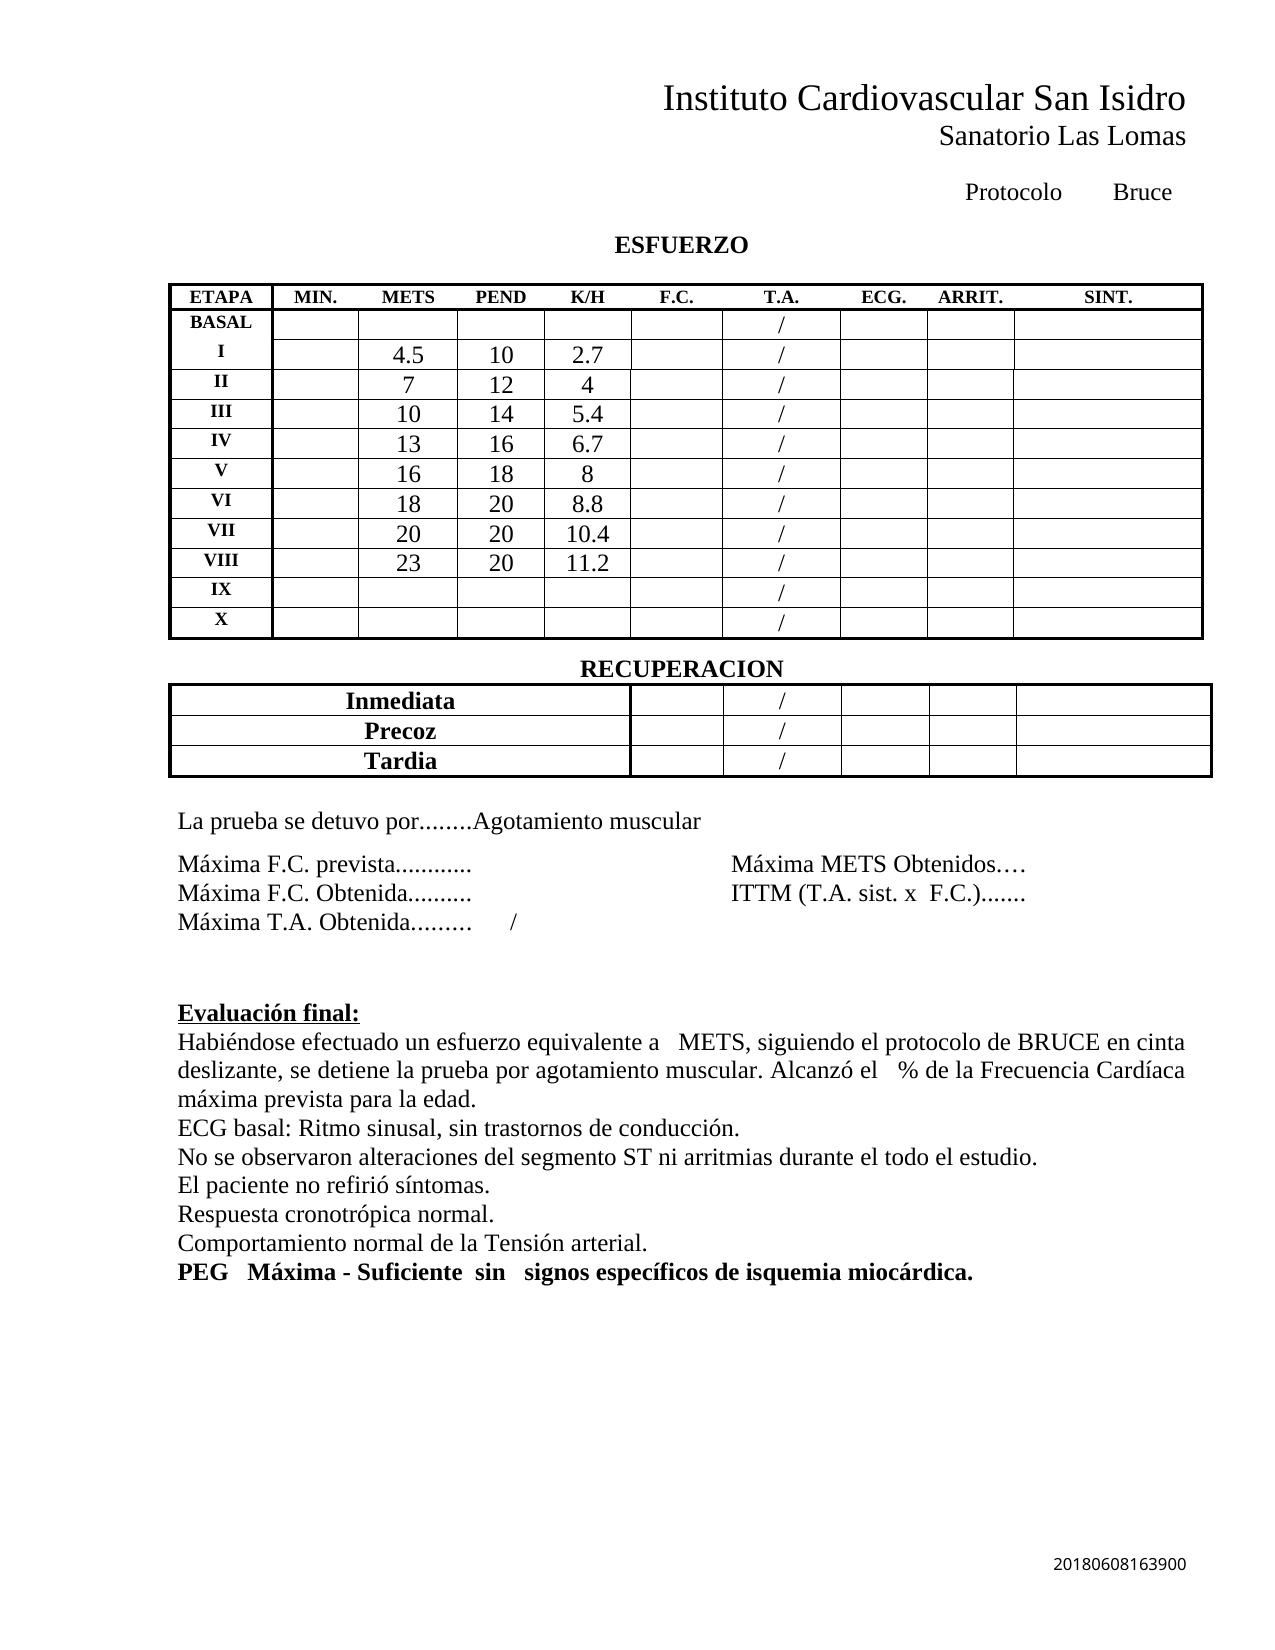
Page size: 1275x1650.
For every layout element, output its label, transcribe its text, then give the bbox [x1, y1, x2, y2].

table_header PEND [458, 286, 544, 307]
table_cell Precoz [172, 716, 629, 745]
table_cell [1017, 716, 1210, 745]
table_cell BASAL [172, 311, 271, 339]
table_cell 5.4 [545, 400, 630, 428]
table_cell [841, 340, 927, 369]
table_cell 16 [458, 429, 544, 458]
table_cell [1014, 429, 1201, 458]
table_cell [359, 578, 457, 607]
table_header Min. [274, 286, 359, 307]
table_cell [458, 578, 544, 607]
table_cell [359, 608, 457, 637]
table_cell [274, 489, 358, 518]
table_cell / [723, 400, 840, 428]
table_cell [841, 459, 927, 488]
table_cell [632, 340, 722, 369]
table_cell [274, 549, 358, 577]
table_cell [928, 608, 1013, 637]
table_cell [928, 370, 1013, 398]
table_cell [930, 716, 1016, 745]
table_cell 20 [458, 519, 544, 547]
table_cell IX [172, 578, 271, 607]
table_cell [274, 340, 358, 369]
table_cell [458, 311, 544, 339]
table_cell / [724, 716, 841, 745]
table_cell / [723, 578, 840, 607]
text ECG basal: Ritmo sinusal, sin trastornos de conducción. [177, 1113, 1186, 1142]
table_header Máxima F.C. prevista Máxima F.C. Obtenida Máxima T.A. Obtenida / [170, 850, 723, 936]
table_cell 10 [458, 340, 544, 369]
table_cell [928, 400, 1013, 428]
table_cell [841, 429, 927, 458]
table_cell I [172, 339, 271, 369]
table_cell [274, 459, 358, 488]
text Evaluación final: [177, 998, 1186, 1027]
table_cell [545, 608, 630, 637]
table_cell [842, 716, 929, 745]
table_cell 4 [545, 370, 630, 398]
table_cell [359, 311, 457, 339]
table_header [1017, 686, 1210, 715]
text PEG Máxima - Suficiente sin signos específicos de isquemia miocárdica. [177, 1257, 1186, 1286]
table_cell [632, 746, 723, 774]
table_cell 11.2 [545, 549, 630, 577]
table_cell [631, 549, 722, 577]
table_header ARRIT. [927, 286, 1014, 307]
table_cell [1017, 746, 1210, 774]
table_cell [928, 340, 1014, 369]
table_cell [841, 489, 927, 518]
table_cell / [723, 370, 840, 398]
table_cell [841, 311, 927, 339]
table_cell 7 [359, 370, 457, 398]
text Habiéndose efectuado un esfuerzo equivalente a METS, siguiendo el protocolo de BRUCE en cinta deslizante, se detiene la prueba por agotamiento muscular. Alcanzó el % de la Frecuencia Cardíaca máxima prevista para la edad. [177, 1027, 1186, 1113]
table_cell 18 [458, 459, 544, 488]
text El paciente no refirió síntomas. [177, 1171, 1186, 1199]
table_cell Tardia [172, 746, 629, 774]
table_cell VI [172, 489, 271, 518]
table_cell 8.8 [545, 489, 630, 518]
table_cell [1014, 370, 1201, 398]
table_cell 20 [359, 519, 457, 547]
table_cell [841, 519, 927, 547]
text Respuesta cronotrópica normal. [177, 1199, 1186, 1228]
table_cell / [723, 549, 840, 577]
table_cell [841, 549, 927, 577]
table_cell / [723, 608, 840, 637]
table_cell [274, 400, 358, 428]
table_cell [1014, 519, 1201, 547]
table_cell [274, 519, 358, 547]
table_cell [928, 489, 1013, 518]
table_header Etapa [172, 286, 271, 307]
table_header METS [359, 286, 458, 307]
table_cell [631, 459, 722, 488]
table_cell 14 [458, 400, 544, 428]
table_cell 23 [359, 549, 457, 577]
table_header Inmediata [172, 686, 629, 715]
table_cell [1014, 489, 1201, 518]
table_cell [928, 311, 1014, 339]
table_header T.A. [722, 286, 840, 307]
table_cell [631, 608, 722, 637]
table_cell 20 [458, 549, 544, 577]
table_cell VII [172, 519, 271, 547]
table_cell [545, 578, 630, 607]
table_cell [841, 578, 927, 607]
table_cell [631, 489, 722, 518]
table_cell [631, 370, 722, 398]
table_cell III [172, 400, 271, 428]
table_cell / [723, 489, 840, 518]
text Protocolo [177, 177, 1186, 206]
table_cell [1014, 459, 1201, 488]
table_header Máxima METS Obtenidos ITTM (T.A. sist. x F.C.) [724, 850, 1181, 936]
table_cell [631, 429, 722, 458]
table_cell V [172, 459, 271, 488]
table_cell 20 [458, 489, 544, 518]
table_cell [545, 311, 631, 339]
table_cell 16 [359, 459, 457, 488]
table_cell [632, 311, 722, 339]
table_header / [724, 686, 841, 715]
text La prueba se detuvo por [177, 806, 1186, 835]
table_cell VIII [172, 549, 271, 577]
table_cell [631, 519, 722, 547]
table_cell [1015, 311, 1201, 339]
table_cell 10 [359, 400, 457, 428]
table_cell [274, 578, 358, 607]
subtitle RECUPERACION [177, 654, 1186, 683]
table_header [930, 686, 1016, 715]
table_cell X [172, 608, 271, 637]
table_cell IV [172, 429, 271, 458]
table_cell [930, 746, 1016, 774]
table_cell [1014, 549, 1201, 577]
text No se observaron alteraciones del segmento ST ni arritmias durante el todo el estudio. [177, 1142, 1186, 1171]
table_cell 2.7 [545, 340, 631, 369]
table_cell [841, 608, 927, 637]
table_cell / [723, 519, 840, 547]
table_cell 13 [359, 429, 457, 458]
table_header sint. [1014, 286, 1201, 307]
table_cell [928, 549, 1013, 577]
table_cell [842, 746, 929, 774]
table_cell [1015, 340, 1201, 369]
table_cell [928, 459, 1013, 488]
table_cell [928, 519, 1013, 547]
table_header [632, 686, 723, 715]
table_cell / [724, 746, 841, 774]
table_cell [1014, 608, 1201, 637]
table_cell [631, 578, 722, 607]
table_cell 18 [359, 489, 457, 518]
table_cell [631, 400, 722, 428]
table_cell 10.4 [545, 519, 630, 547]
table_cell 4.5 [359, 340, 457, 369]
text Comportamiento normal de la Tensión arterial. [177, 1228, 1186, 1257]
table_cell / [723, 429, 840, 458]
table_header [842, 686, 929, 715]
table_cell 12 [458, 370, 544, 398]
table_cell [632, 716, 723, 745]
table_cell 8 [545, 459, 630, 488]
subtitle ESFUERZO [177, 230, 1186, 259]
table_cell [928, 578, 1013, 607]
table_cell [841, 370, 927, 398]
table_cell [274, 370, 358, 398]
table_cell 6.7 [545, 429, 630, 458]
table_cell [274, 429, 358, 458]
table_cell / [723, 459, 840, 488]
table_cell II [172, 370, 271, 398]
table_cell [458, 608, 544, 637]
table_cell [841, 400, 927, 428]
table_header F.C. [631, 286, 722, 307]
table_cell [1014, 400, 1201, 428]
table_cell / [723, 340, 840, 369]
table_header K/H [544, 286, 631, 307]
table_cell [1014, 578, 1201, 607]
table_cell [274, 311, 358, 339]
table_cell [274, 608, 358, 637]
table_cell [928, 429, 1013, 458]
table_header ECG. [840, 286, 927, 307]
table_cell / [723, 311, 840, 339]
